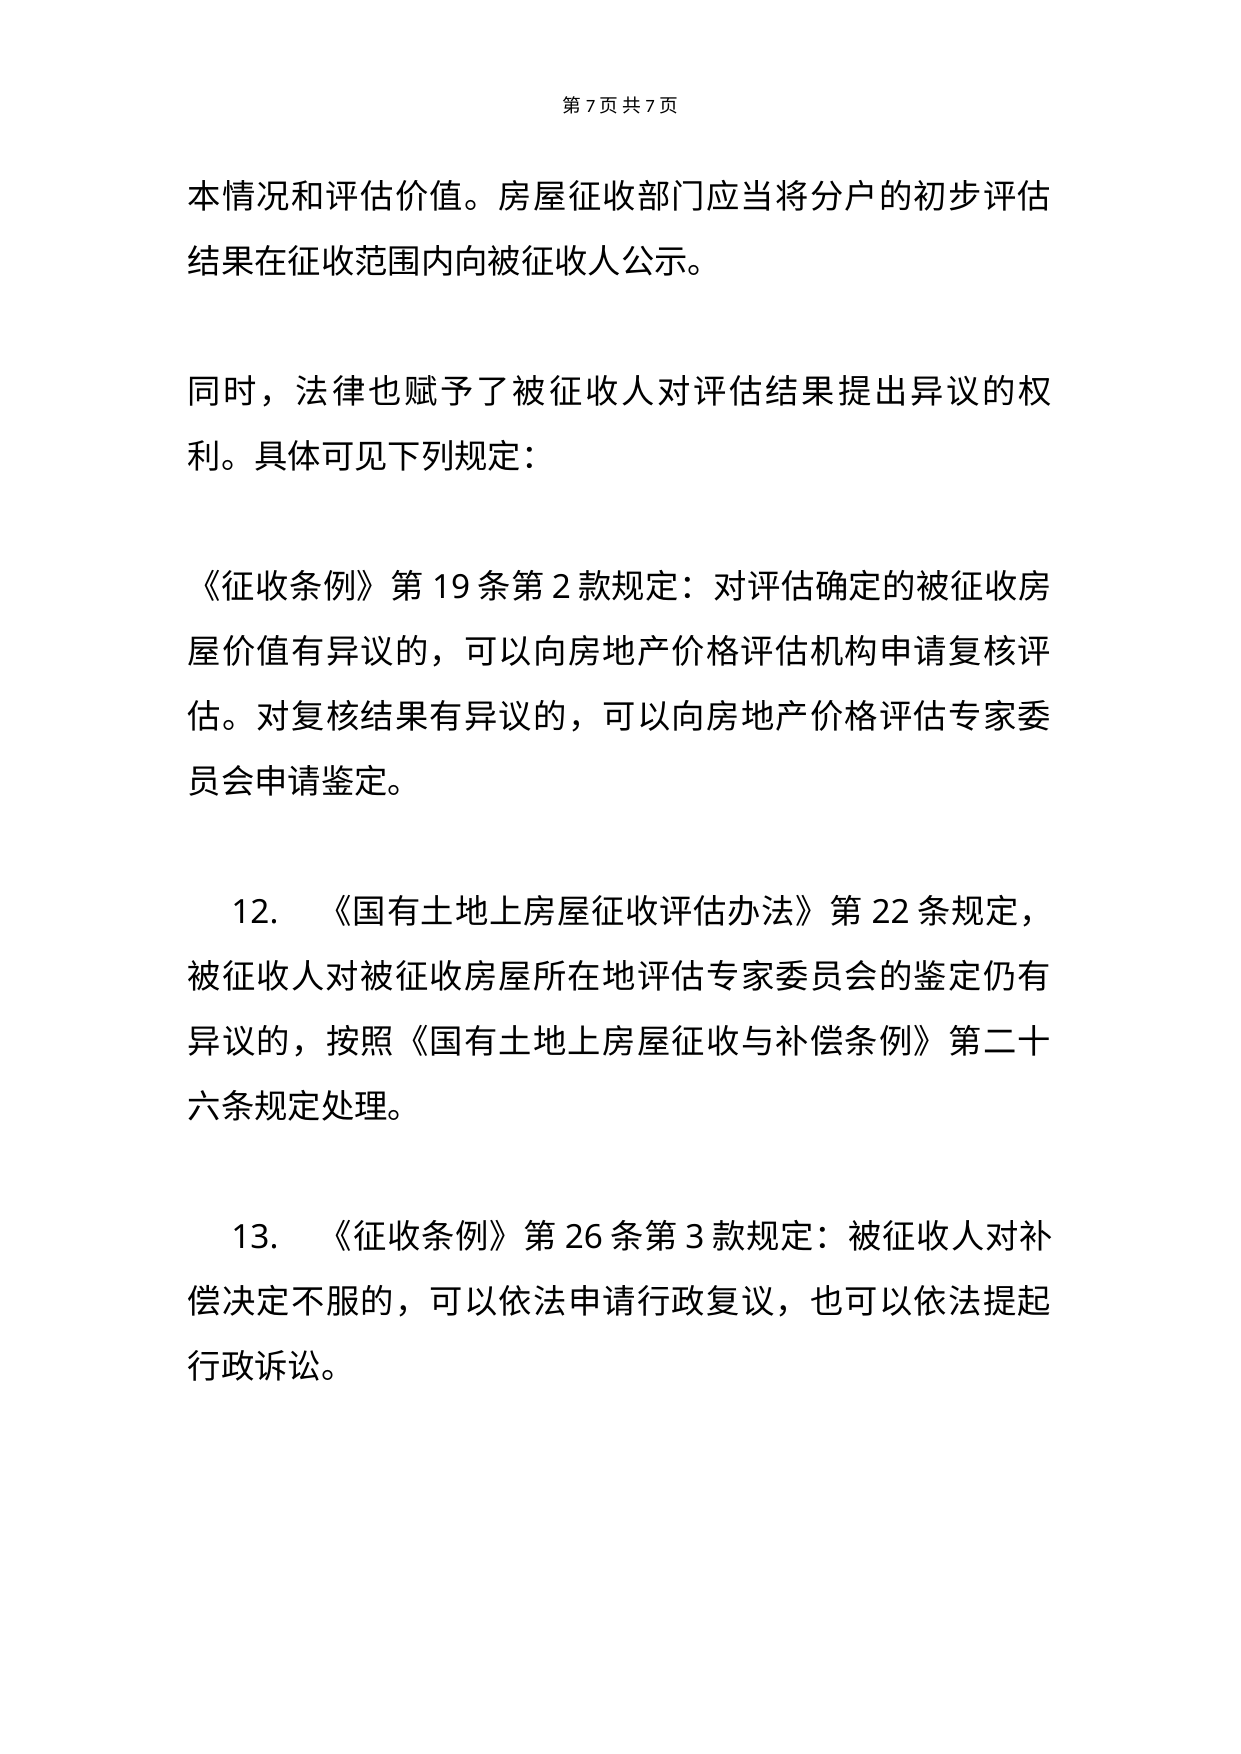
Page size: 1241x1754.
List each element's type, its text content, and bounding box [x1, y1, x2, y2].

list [187, 162, 1053, 292]
list 《国有土地上房屋征收评估办法》第22条规定，被征收人对被征收房屋所在地评估专家委员会的鉴定仍有异议的，按照《国有土地上房屋征收与补偿条例》第二十六条规定处理。 [187, 877, 1053, 1137]
text 同时，法律也赋予了被征收人对评估结果提出异议的权利。具体可见下列规定： [187, 357, 1053, 487]
list 《征收条例》第26条第3款规定：被征收人对补偿决定不服的，可以依法申请行政复议，也可以依法提起行政诉讼。 [187, 1202, 1053, 1397]
text 《征收条例》第19条第2款规定：对评估确定的被征收房屋价值有异议的，可以向房地产价格评估机构申请复核评估。对复核结果有异议的，可以向房地产价格评估专家委员会申请鉴定。 [187, 552, 1053, 812]
